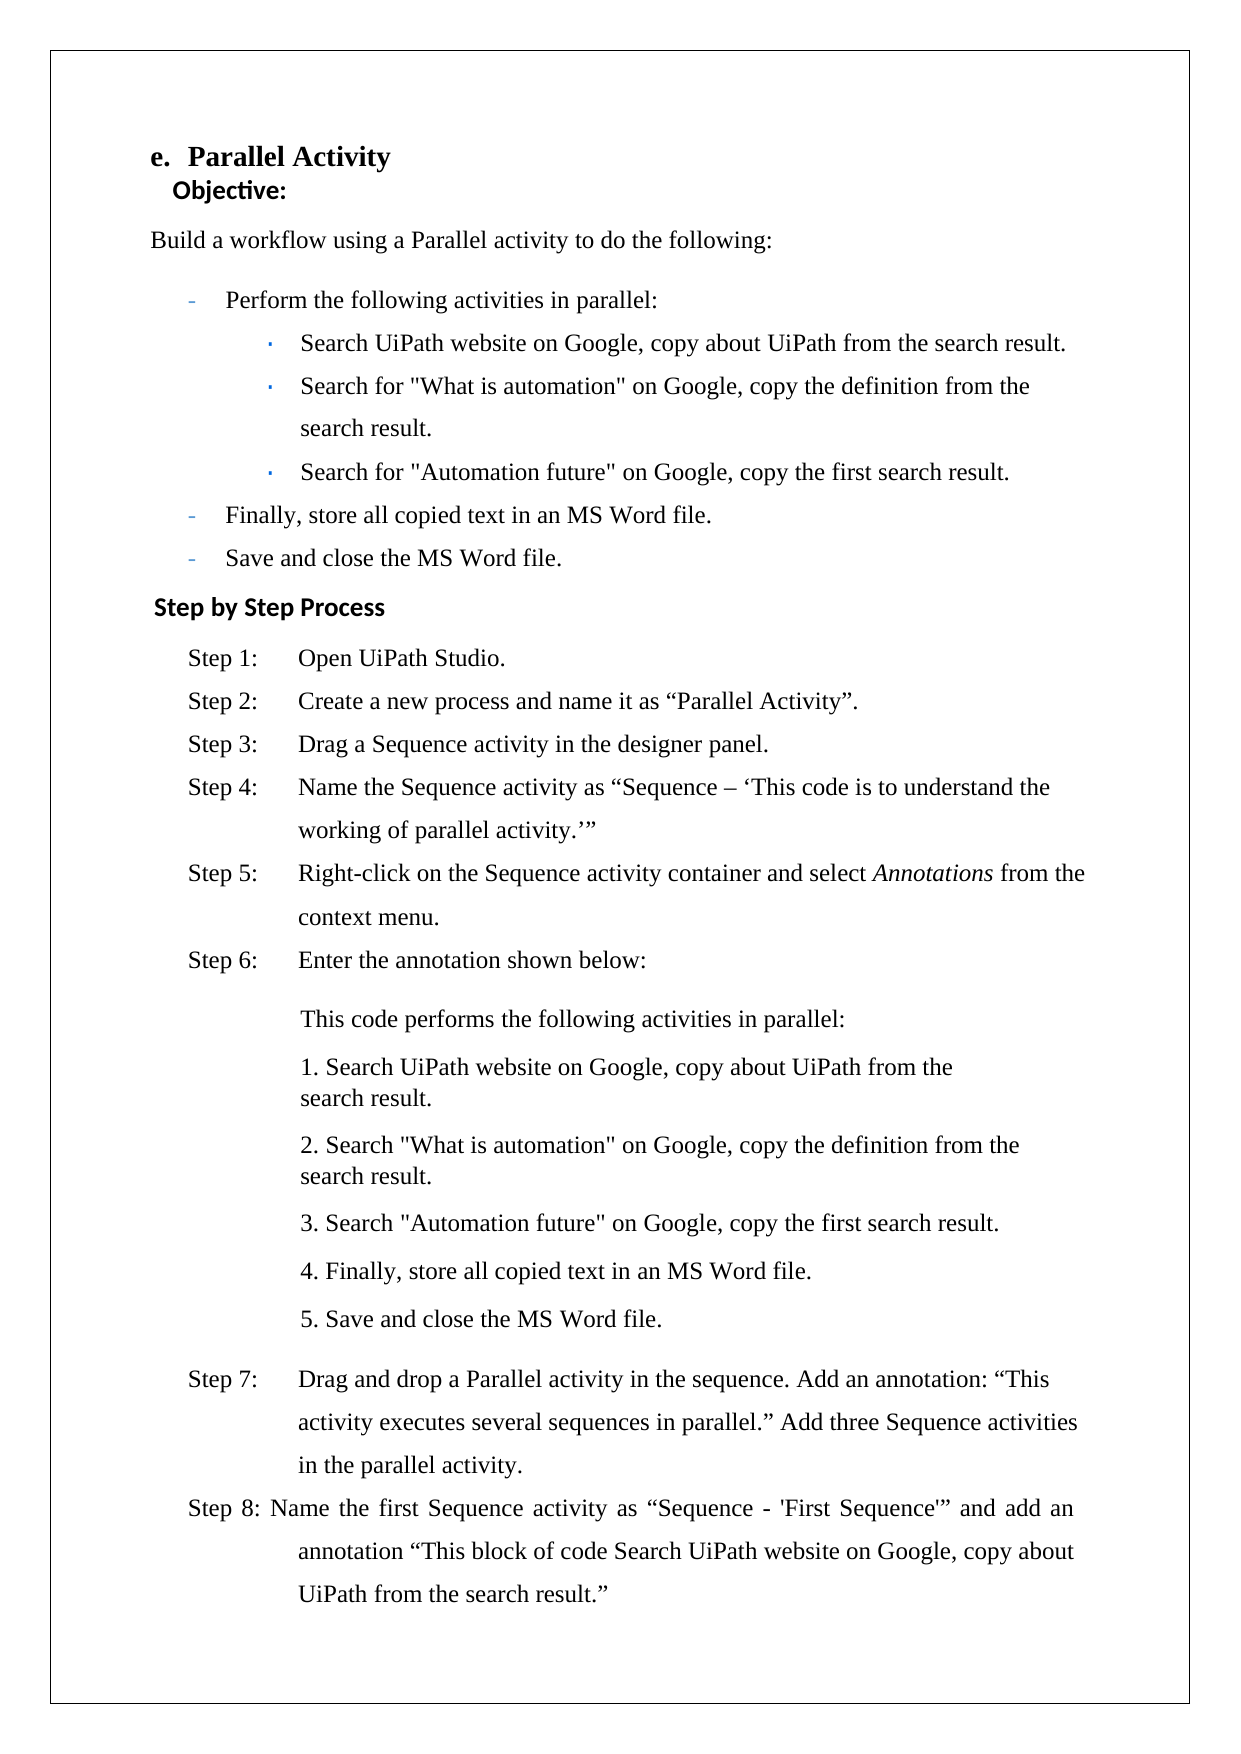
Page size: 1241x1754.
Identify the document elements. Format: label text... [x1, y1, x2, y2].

text Objective: [56, 173, 1115, 206]
text Step 8: Name the first Sequence activity as “Sequence - 'First Sequence'” and add an annotation “This block of code Search UiPath website on Google, copy about UiPath from the search result.” [188, 1493, 1075, 1608]
list Search for "What is automation" on Google, copy the definition from the search result. [263, 371, 1030, 442]
list Search for "Automation future" on Google, copy the first search result. [263, 457, 1115, 488]
text Step 6: Enter the annotation shown below: [188, 945, 1115, 973]
list Perform the following activities in parallel: [188, 285, 1115, 314]
text Step 2: Create a new process and name it as “Parallel Activity”. Step 3: Drag a Sequence activity in the designer panel. [188, 686, 859, 758]
text Step 4: Name the Sequence activity as “Sequence – ‘This code is to understand the working of parallel activity.’” [188, 772, 1051, 844]
text Step 1: Open UiPath Studio. [188, 643, 1115, 672]
text Step 5: Right-click on the Sequence activity container and select Annotations from the context menu. [188, 858, 1086, 930]
list Finally, store all copied text in an MS Word file. [300, 1256, 1115, 1285]
list Search "Automation future" on Google, copy the first search result. [300, 1208, 1115, 1237]
text This code performs the following activities in parallel: [99, 1004, 1046, 1033]
list Search UiPath website on Google, copy about UiPath from the search result. [263, 328, 1115, 359]
list Search "What is automation" on Google, copy the definition from the search result. [300, 1130, 1090, 1189]
subtitle Parallel Activity [150, 139, 1115, 173]
text Step 7: Drag and drop a Parallel activity in the sequence. Add an annotation: “This activity executes several sequences in parallel.” Add three Sequence activities in the parallel activity. [188, 1364, 1078, 1479]
list Finally, store all copied text in an MS Word file. [188, 500, 1115, 529]
list Save and close the MS Word file. [300, 1304, 1115, 1332]
list Save and close the MS Word file. [188, 543, 1115, 572]
text Build a workflow using a Parallel activity to do the following: [150, 225, 1115, 254]
text Step by Step Process [56, 591, 1115, 624]
list Search UiPath website on Google, copy about UiPath from the search result. [300, 1052, 1023, 1111]
